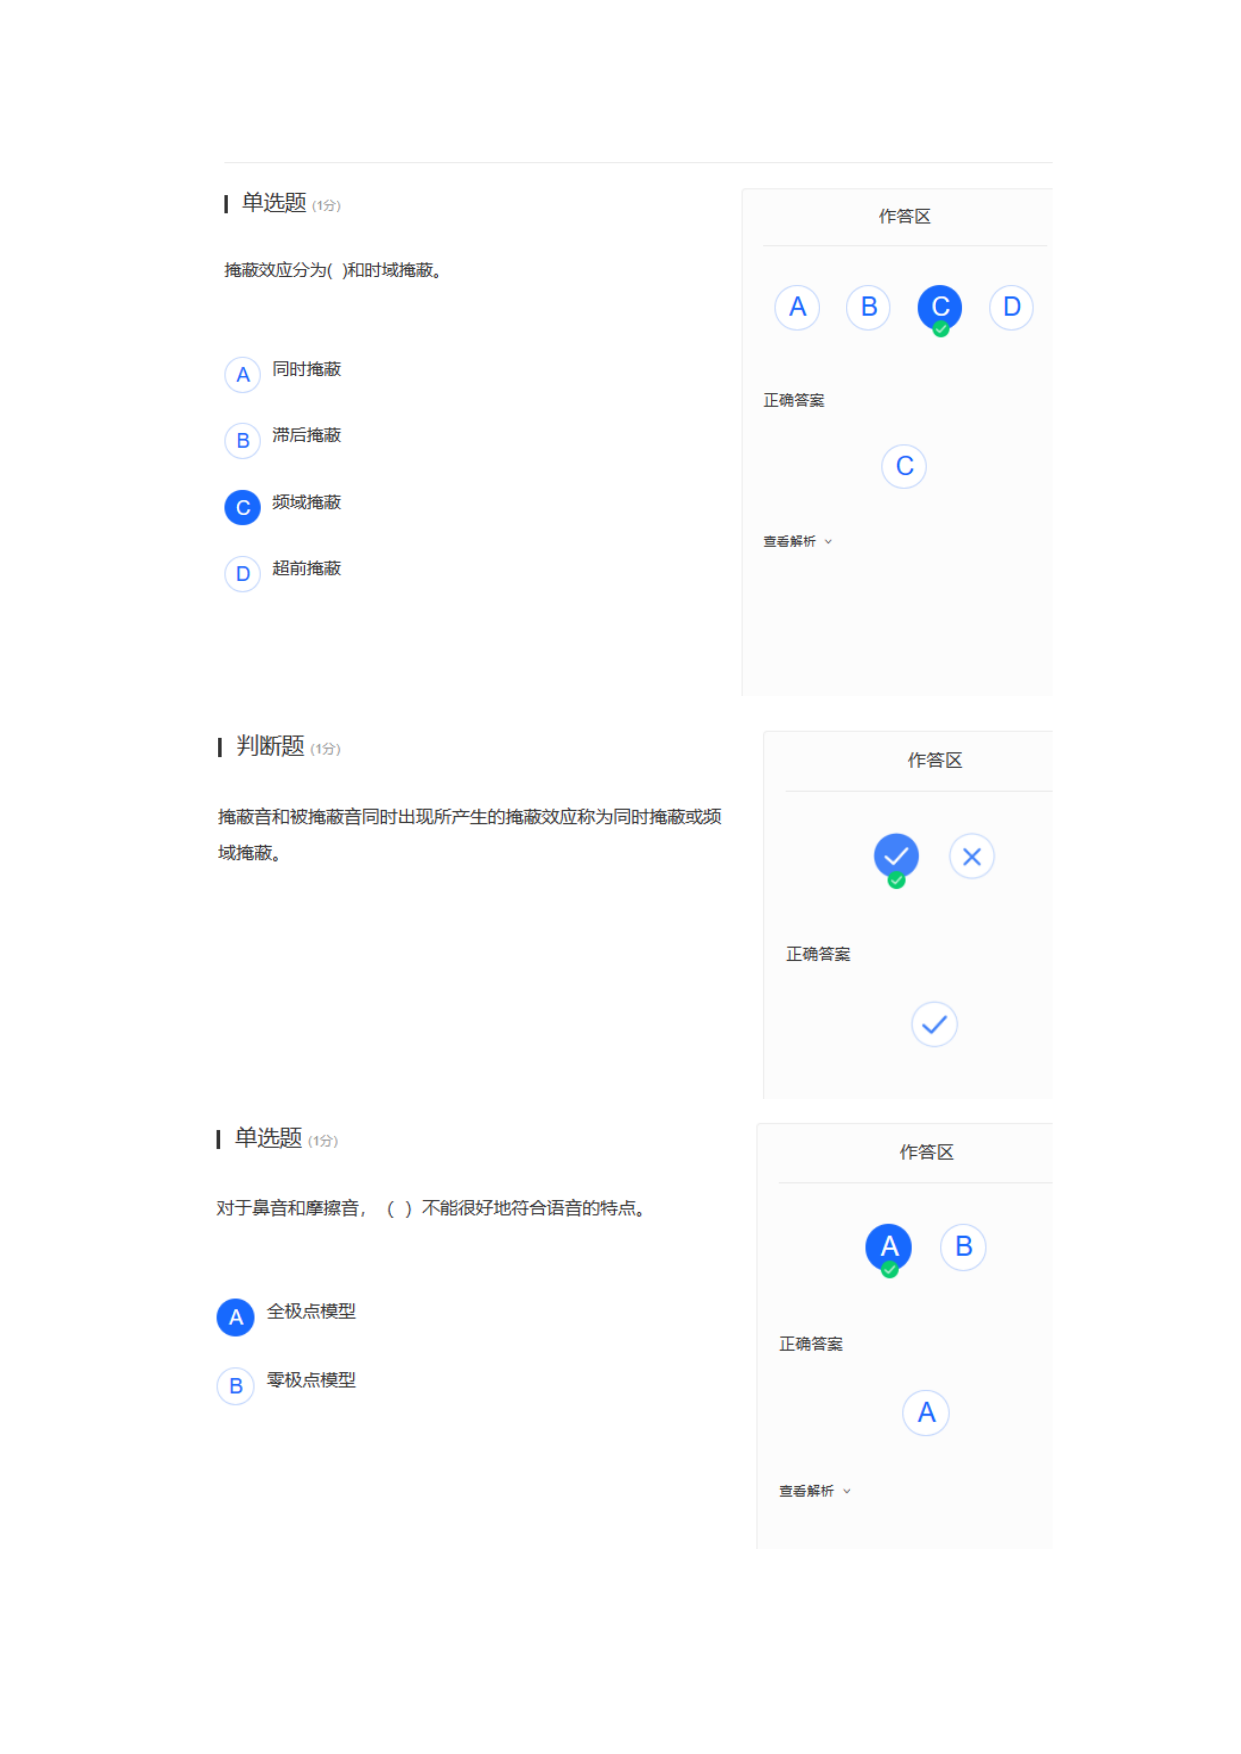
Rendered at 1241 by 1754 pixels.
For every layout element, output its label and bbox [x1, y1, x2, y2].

picture [187, 162, 1053, 696]
picture [187, 1104, 1053, 1549]
picture [187, 714, 1053, 1099]
